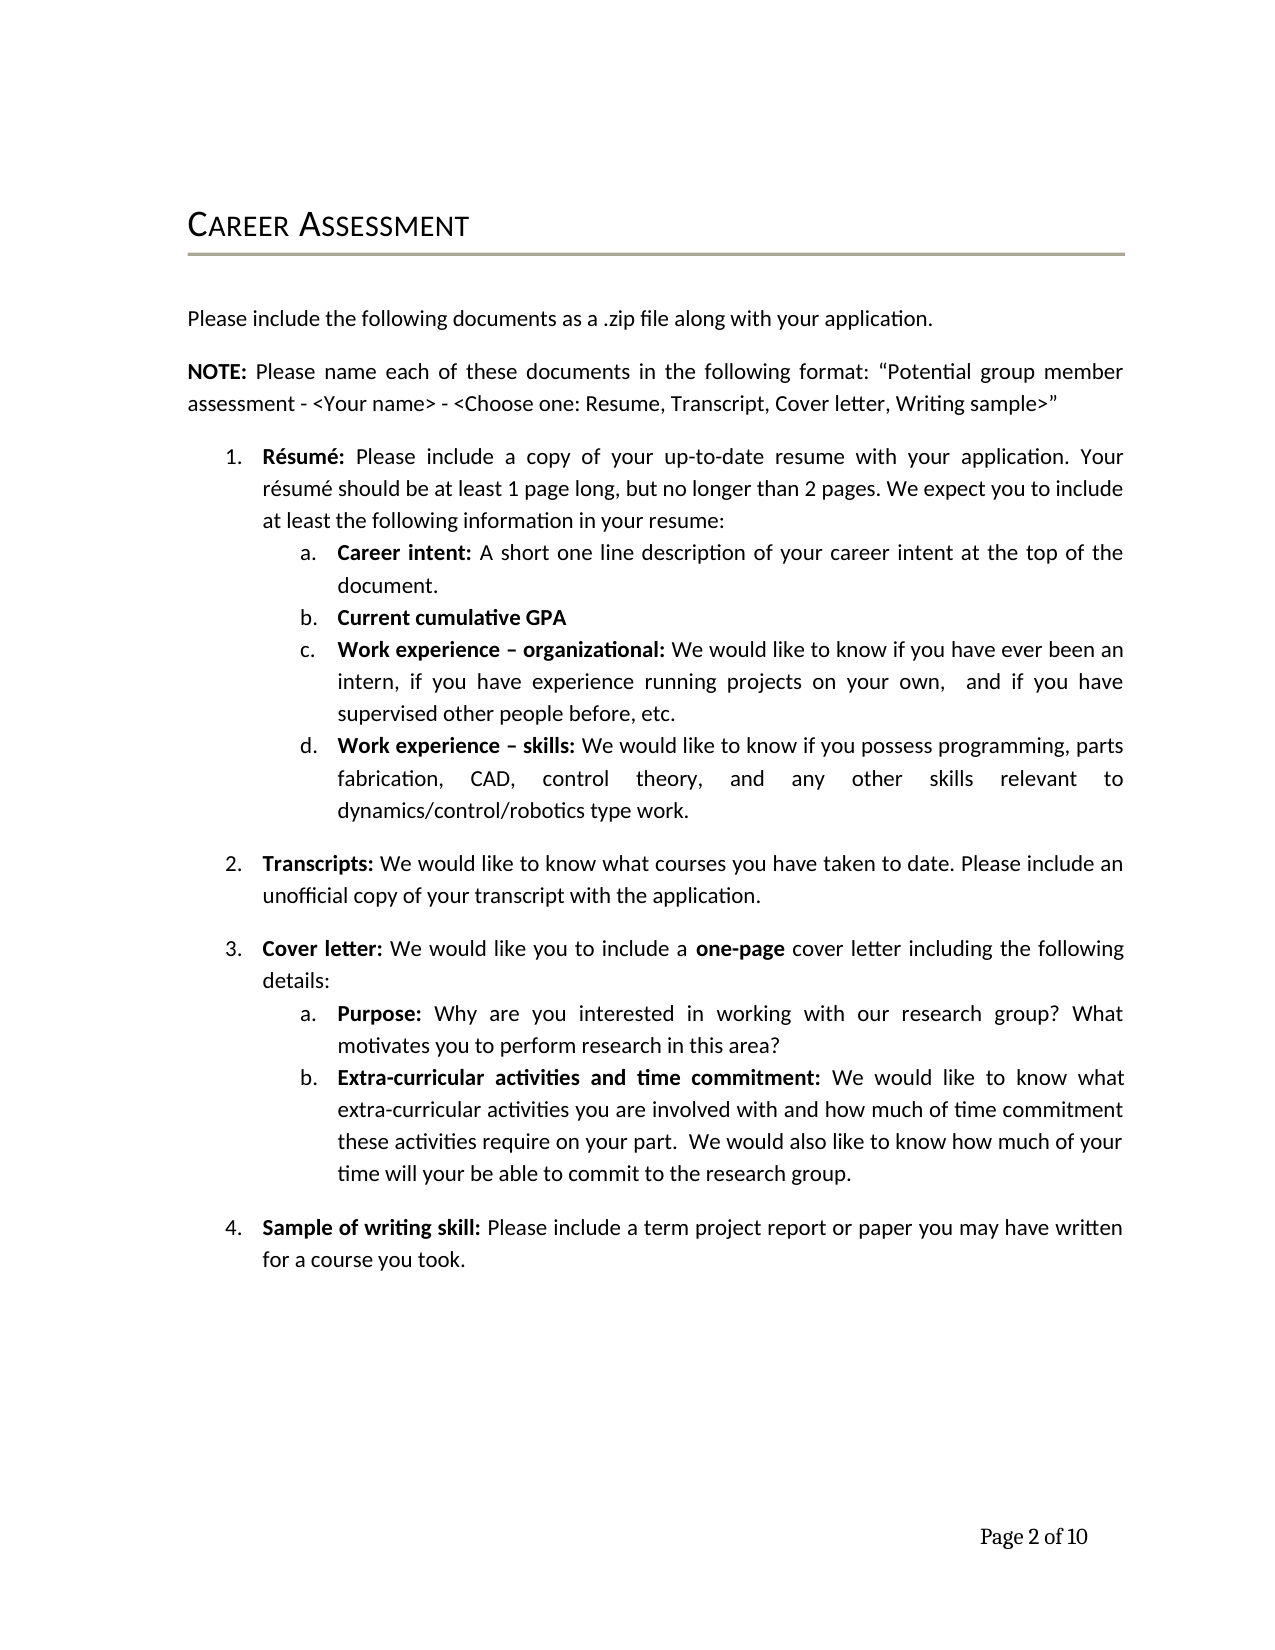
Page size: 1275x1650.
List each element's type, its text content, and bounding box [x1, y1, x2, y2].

list Résumé: Please include a copy of your up-to-date resume with your application. Your résumé should be at least 1 page long, but no longer than 2 pages. We expect you to include at least the following information in your resume: [225, 442, 1125, 534]
list Transcripts: We would like to know what courses you have taken to date. Please include an unofficial copy of your transcript with the application. [225, 849, 1125, 909]
list Cover letter: We would like you to include a one-page cover letter including the following details: [225, 934, 1125, 994]
list Work experience – organizational: We would like to know if you have ever been an intern, if you have experience running projects on your own, and if you have supervised other people before, etc. [300, 635, 1125, 727]
text Please include the following documents as a .zip file along with your application. [187, 304, 1125, 332]
text NOTE: Please name each of these documents in the following format: “Potential group member assessment - <Your name> - <Choose one: Resume, Transcript, Cover letter, Writing sample>” [187, 357, 1125, 417]
list Sample of writing skill: Please include a term project report or paper you may have written for a course you took. [225, 1213, 1125, 1273]
list Work experience – skills: We would like to know if you possess programming, parts fabrication, CAD, control theory, and any other skills relevant to dynamics/control/robotics type work. [300, 732, 1125, 824]
list Extra-curricular activities and time commitment: We would like to know what extra-curricular activities you are involved with and how much of time commitment these activities require on your part. We would also like to know how much of your time will your be able to commit to the research group. [300, 1063, 1125, 1188]
list Current cumulative GPA [300, 603, 1125, 631]
list Purpose: Why are you interested in working with our research group? What motivates you to perform research in this area? [300, 999, 1125, 1059]
subtitle Career Assessment [187, 200, 1125, 246]
list Career intent: A short one line description of your career intent at the top of the document. [300, 538, 1125, 599]
